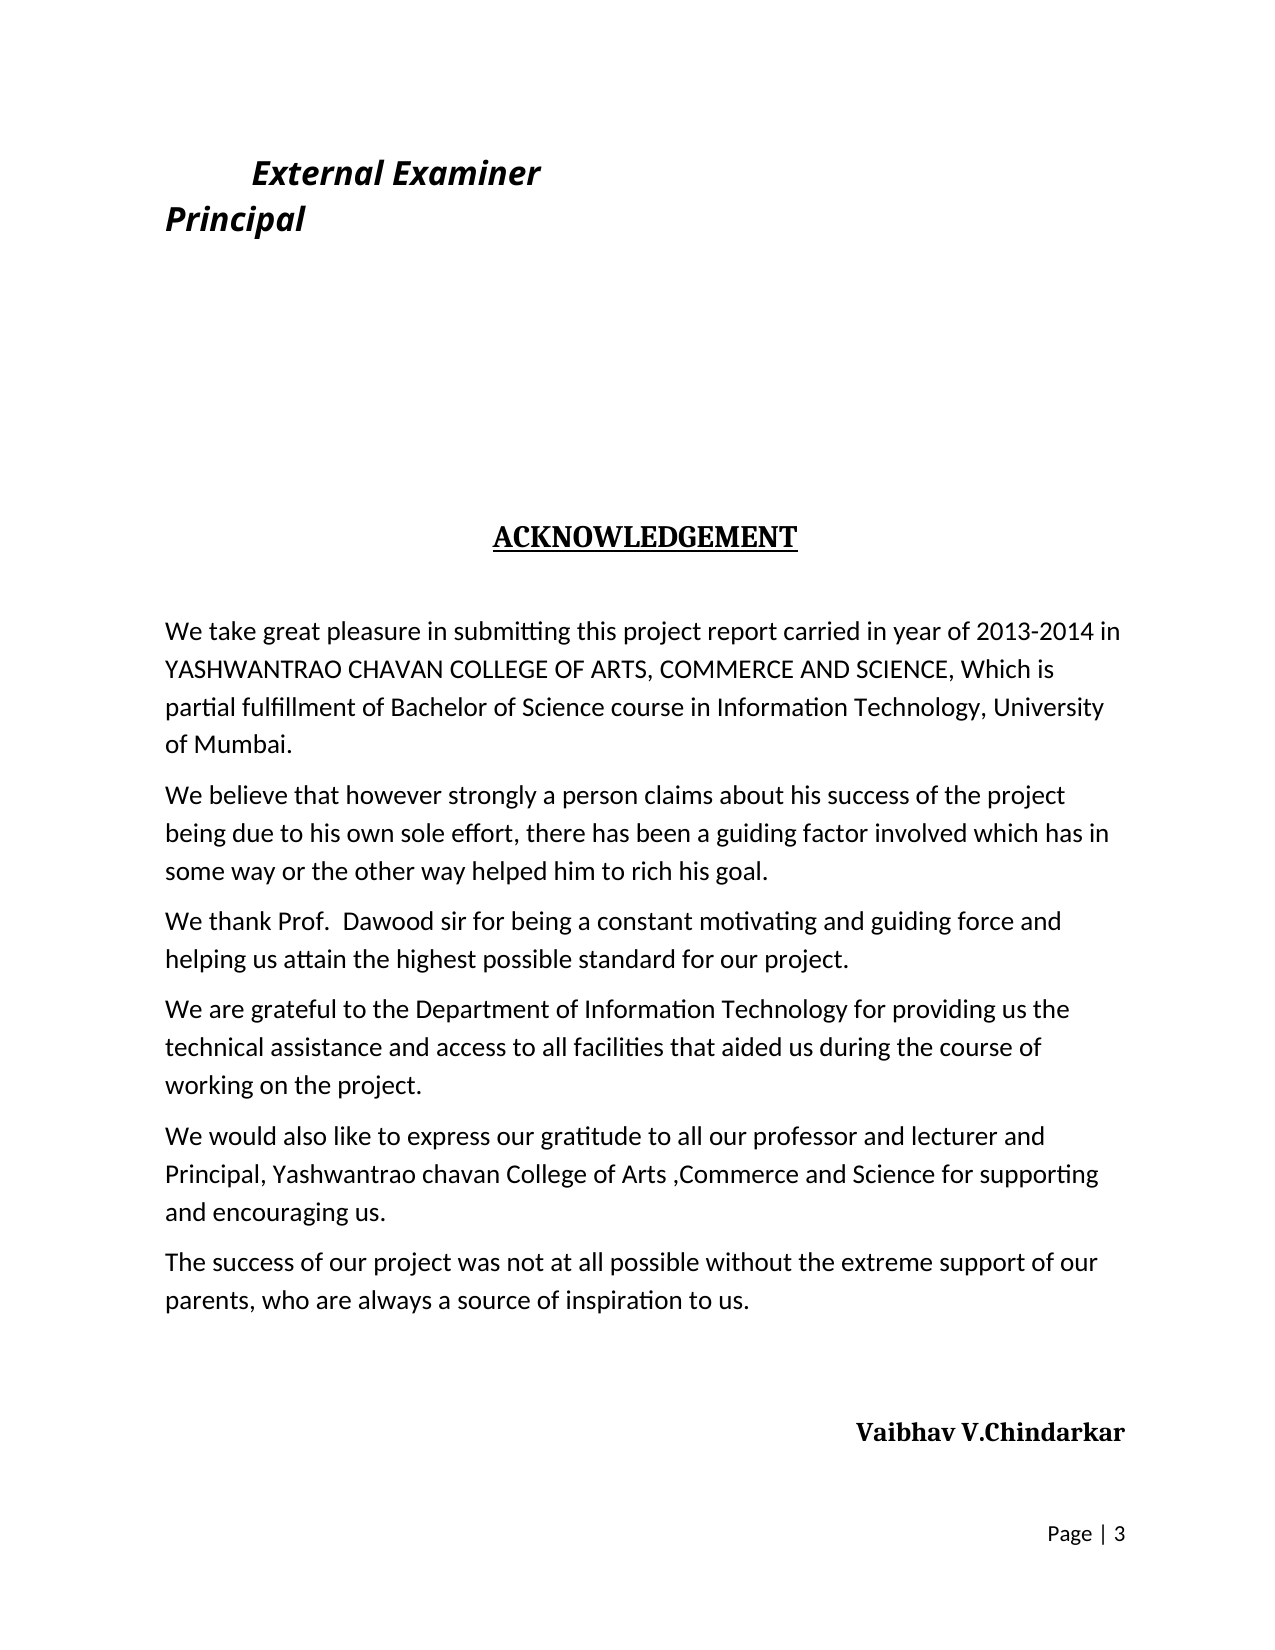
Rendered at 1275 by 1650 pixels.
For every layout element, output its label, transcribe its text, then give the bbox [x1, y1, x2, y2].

text We are grateful to the Department of Information Technology for providing us the technical assistance and access to all facilities that aided us during the course of working on the project. [165, 993, 1125, 1102]
text We believe that however strongly a person claims about his success of the project being due to his own sole effort, there has been a guiding factor involved which has in some way or the other way helped him to rich his goal. [165, 778, 1125, 887]
text External Examiner Principal [165, 150, 1125, 241]
text Vaibhav V.Chindarkar [165, 1417, 1125, 1448]
text ACKNOWLEDGEMENT [165, 519, 1125, 555]
text We take great pleasure in submitting this project report carried in year of 2013-2014 in YASHWANTRAO CHAVAN COLLEGE OF ARTS, COMMERCE AND SCIENCE, Which is partial fulfillment of Bachelor of Science course in Information Technology, University of Mumbai. [165, 614, 1125, 761]
text We would also like to express our gratitude to all our professor and lecturer and Principal, Yashwantrao chavan College of Arts ,Commerce and Science for supporting and encouraging us. [165, 1119, 1125, 1228]
text The success of our project was not at all possible without the extreme support of our parents, who are always a source of inspiration to us. [165, 1245, 1125, 1316]
text We thank Prof. Dawood sir for being a constant motivating and guiding force and helping us attain the highest possible standard for our project. [165, 904, 1125, 975]
